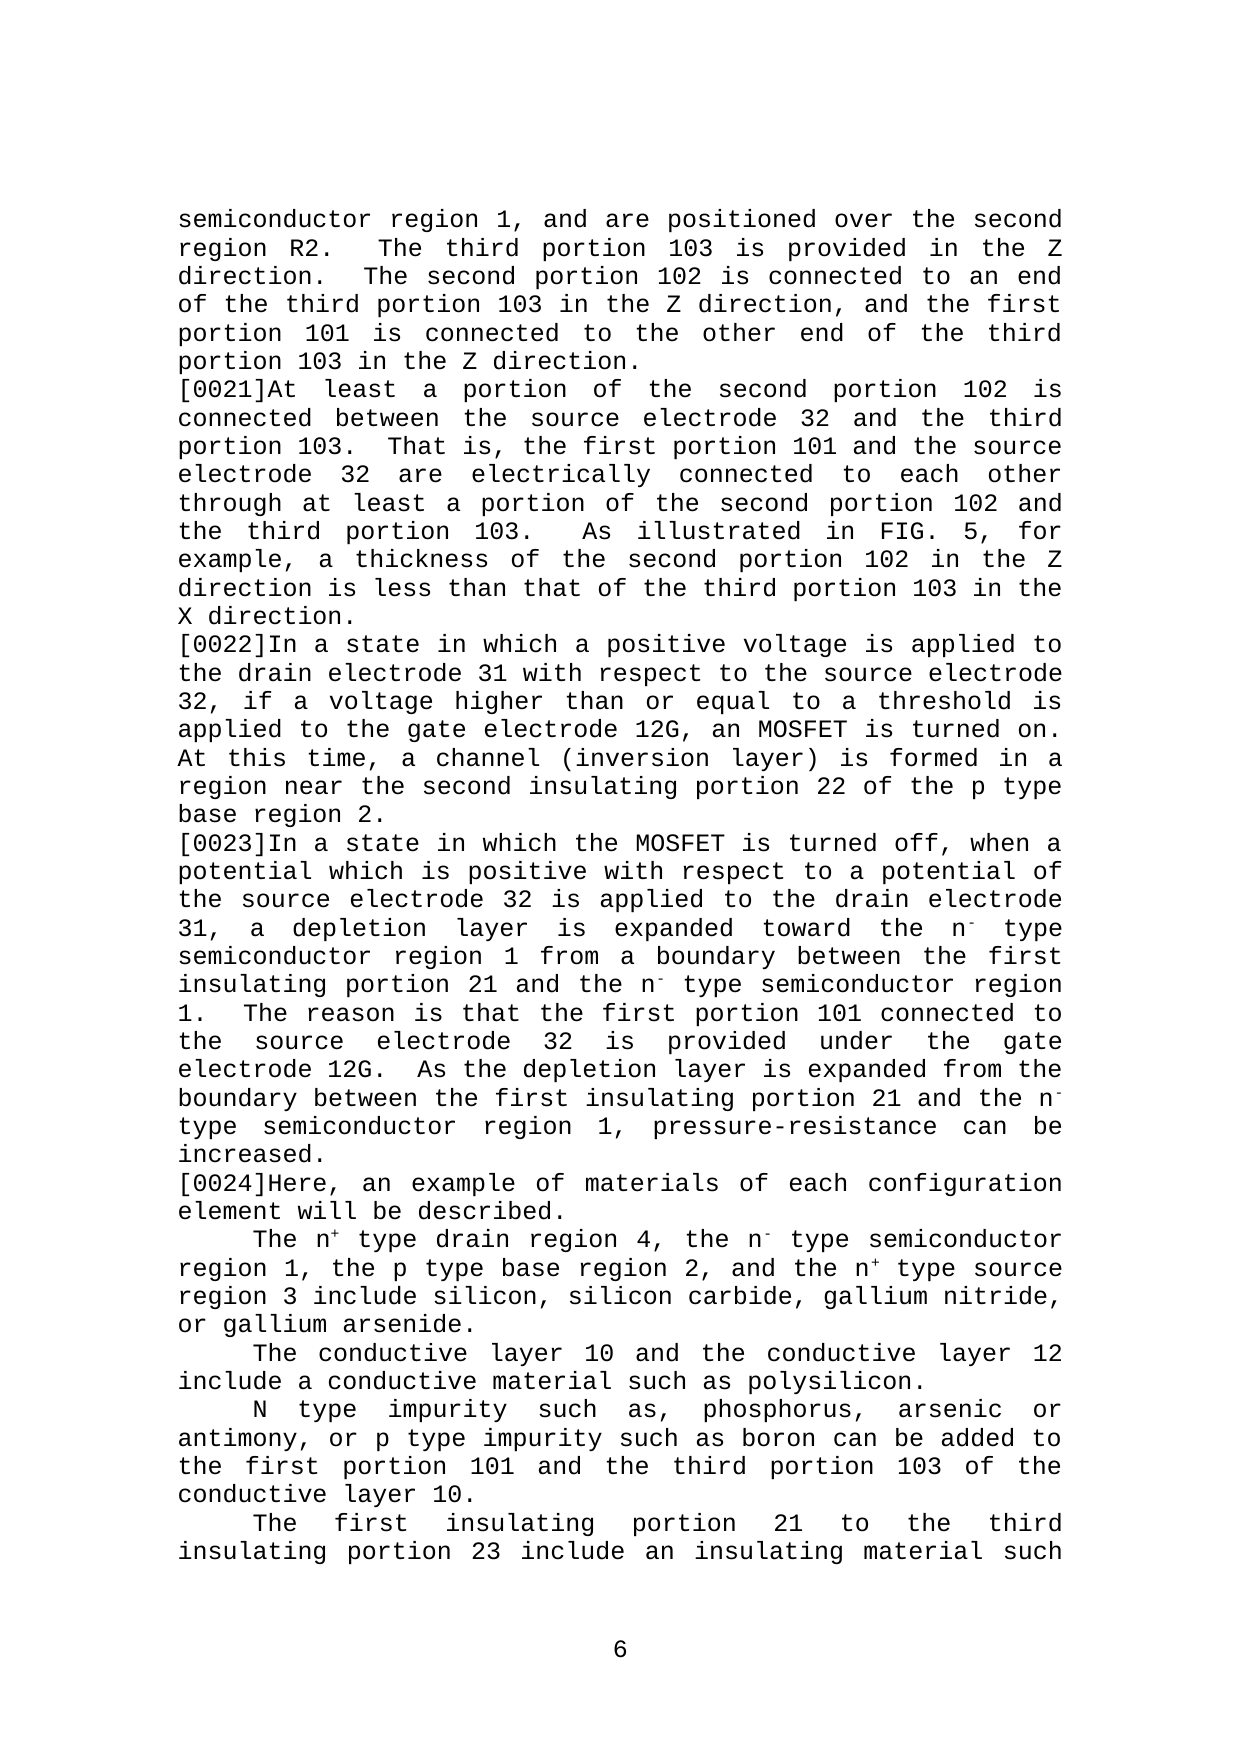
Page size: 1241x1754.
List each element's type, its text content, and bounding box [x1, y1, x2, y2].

text [0022]In a state in which a positive voltage is applied to the drain electrode 31 with respect to the source electrode 32, if a voltage higher than or equal to a threshold is applied to the gate electrode 12G, an MOSFET is turned on. At this time, a channel (inversion layer) is formed in a region near the second insulating portion 22 of the p type base region 2. [177, 632, 1063, 830]
text The n+ type drain region 4, the n- type semiconductor region 1, the p type base region 2, and the n+ type source region 3 include silicon, silicon carbide, gallium nitride, or gallium arsenide. [177, 1227, 1063, 1340]
text [0021]At least a portion of the second portion 102 is connected between the source electrode 32 and the third portion 103. That is, the first portion 101 and the source electrode 32 are electrically connected to each other through at least a portion of the second portion 102 and the third portion 103. As illustrated in FIG. 5, for example, a thickness of the second portion 102 in the Z direction is less than that of the third portion 103 in the X direction. [177, 377, 1063, 632]
text [0024]Here, an example of materials of each configuration element will be described. [177, 1170, 1063, 1227]
text N type impurity such as, phosphorus, arsenic or antimony, or p type impurity such as boron can be added to the first portion 101 and the third portion 103 of the conductive layer 10. [177, 1397, 1063, 1510]
text [0023]In a state in which the MOSFET is turned off, when a potential which is positive with respect to a potential of the source electrode 32 is applied to the drain electrode 31, a depletion layer is expanded toward the n- type semiconductor region 1 from a boundary between the first insulating portion 21 and the n- type semiconductor region 1. The reason is that the first portion 101 connected to the source electrode 32 is provided under the gate electrode 12G. As the depletion layer is expanded from the boundary between the first insulating portion 21 and the n- type semiconductor region 1, pressure-resistance can be increased. [177, 830, 1063, 1170]
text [177, 207, 1063, 377]
text The conductive layer 10 and the conductive layer 12 include a conductive material such as polysilicon. [177, 1340, 1063, 1397]
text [177, 1510, 1063, 1567]
